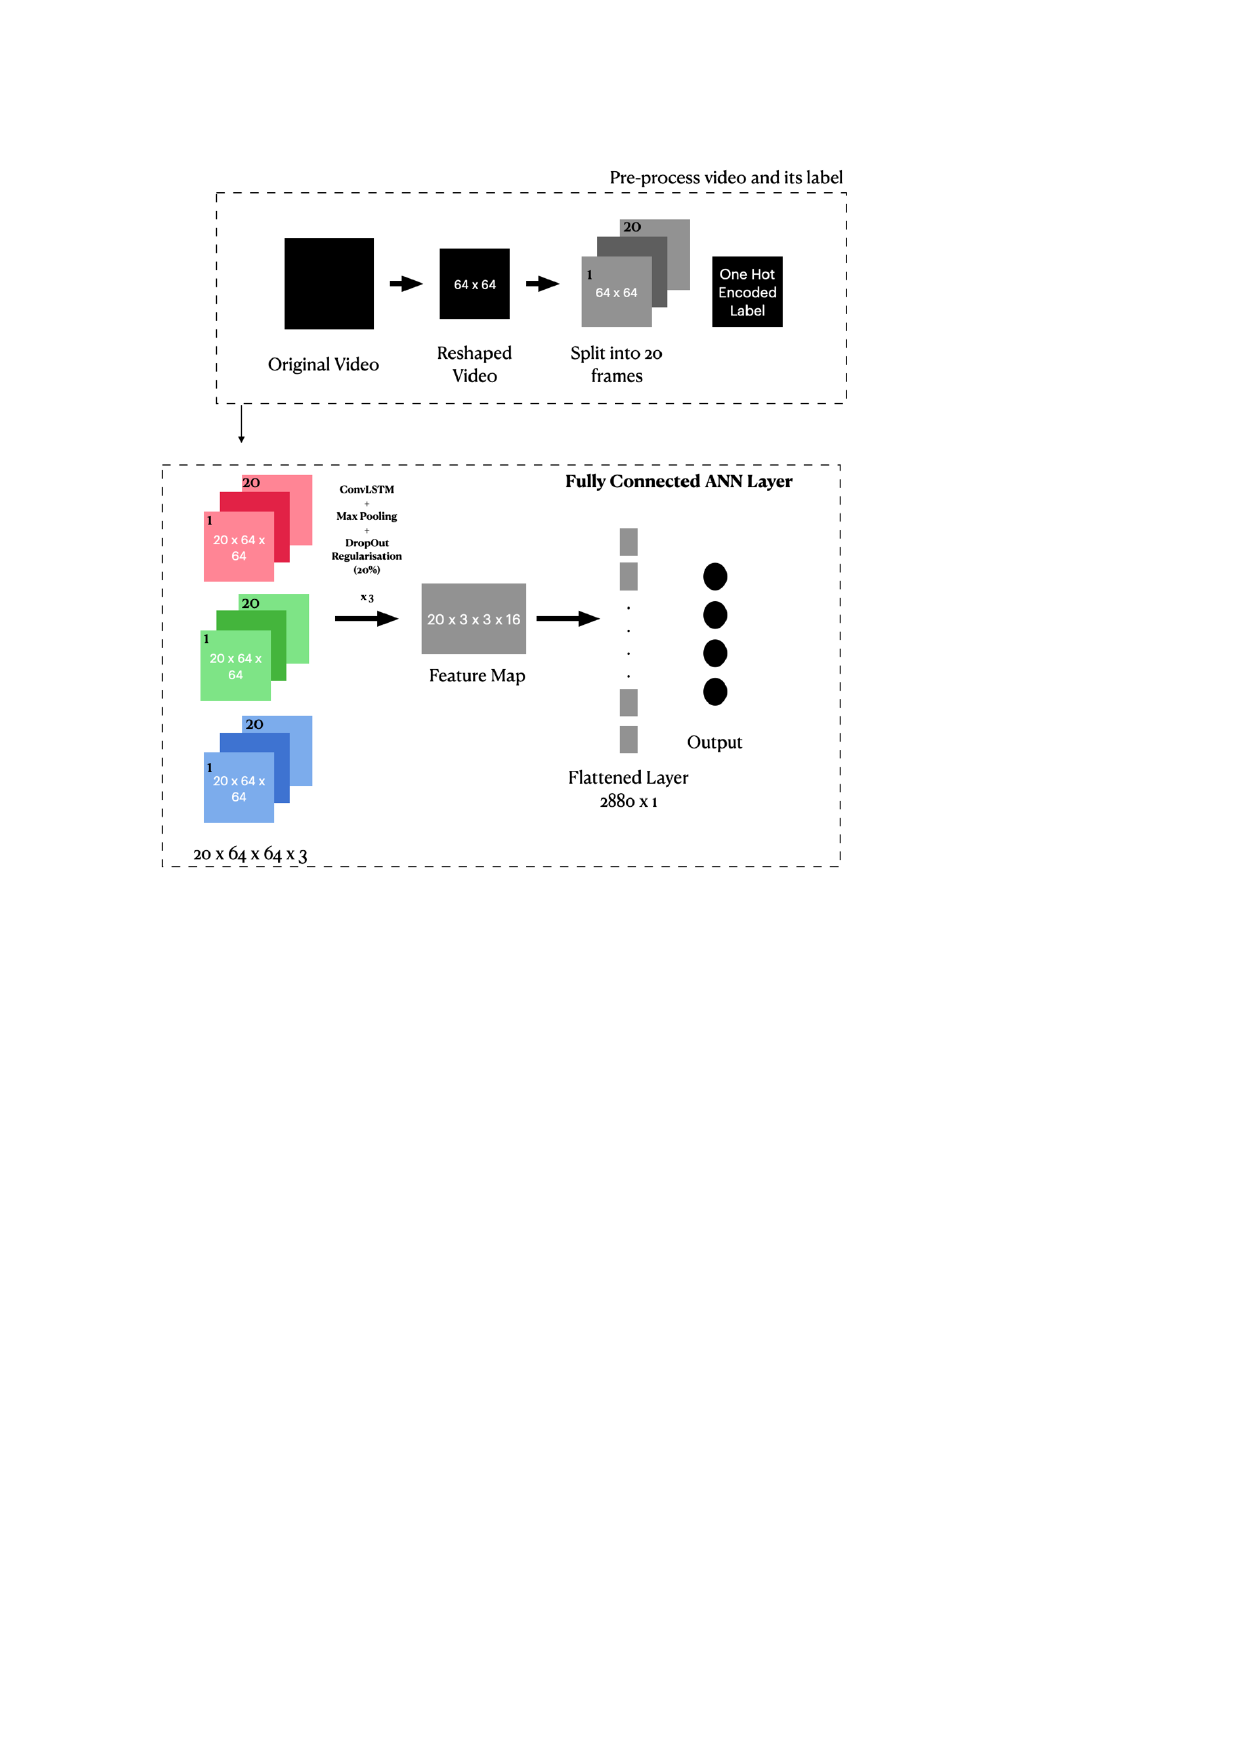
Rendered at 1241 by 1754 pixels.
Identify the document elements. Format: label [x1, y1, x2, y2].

picture [150, 150, 853, 875]
